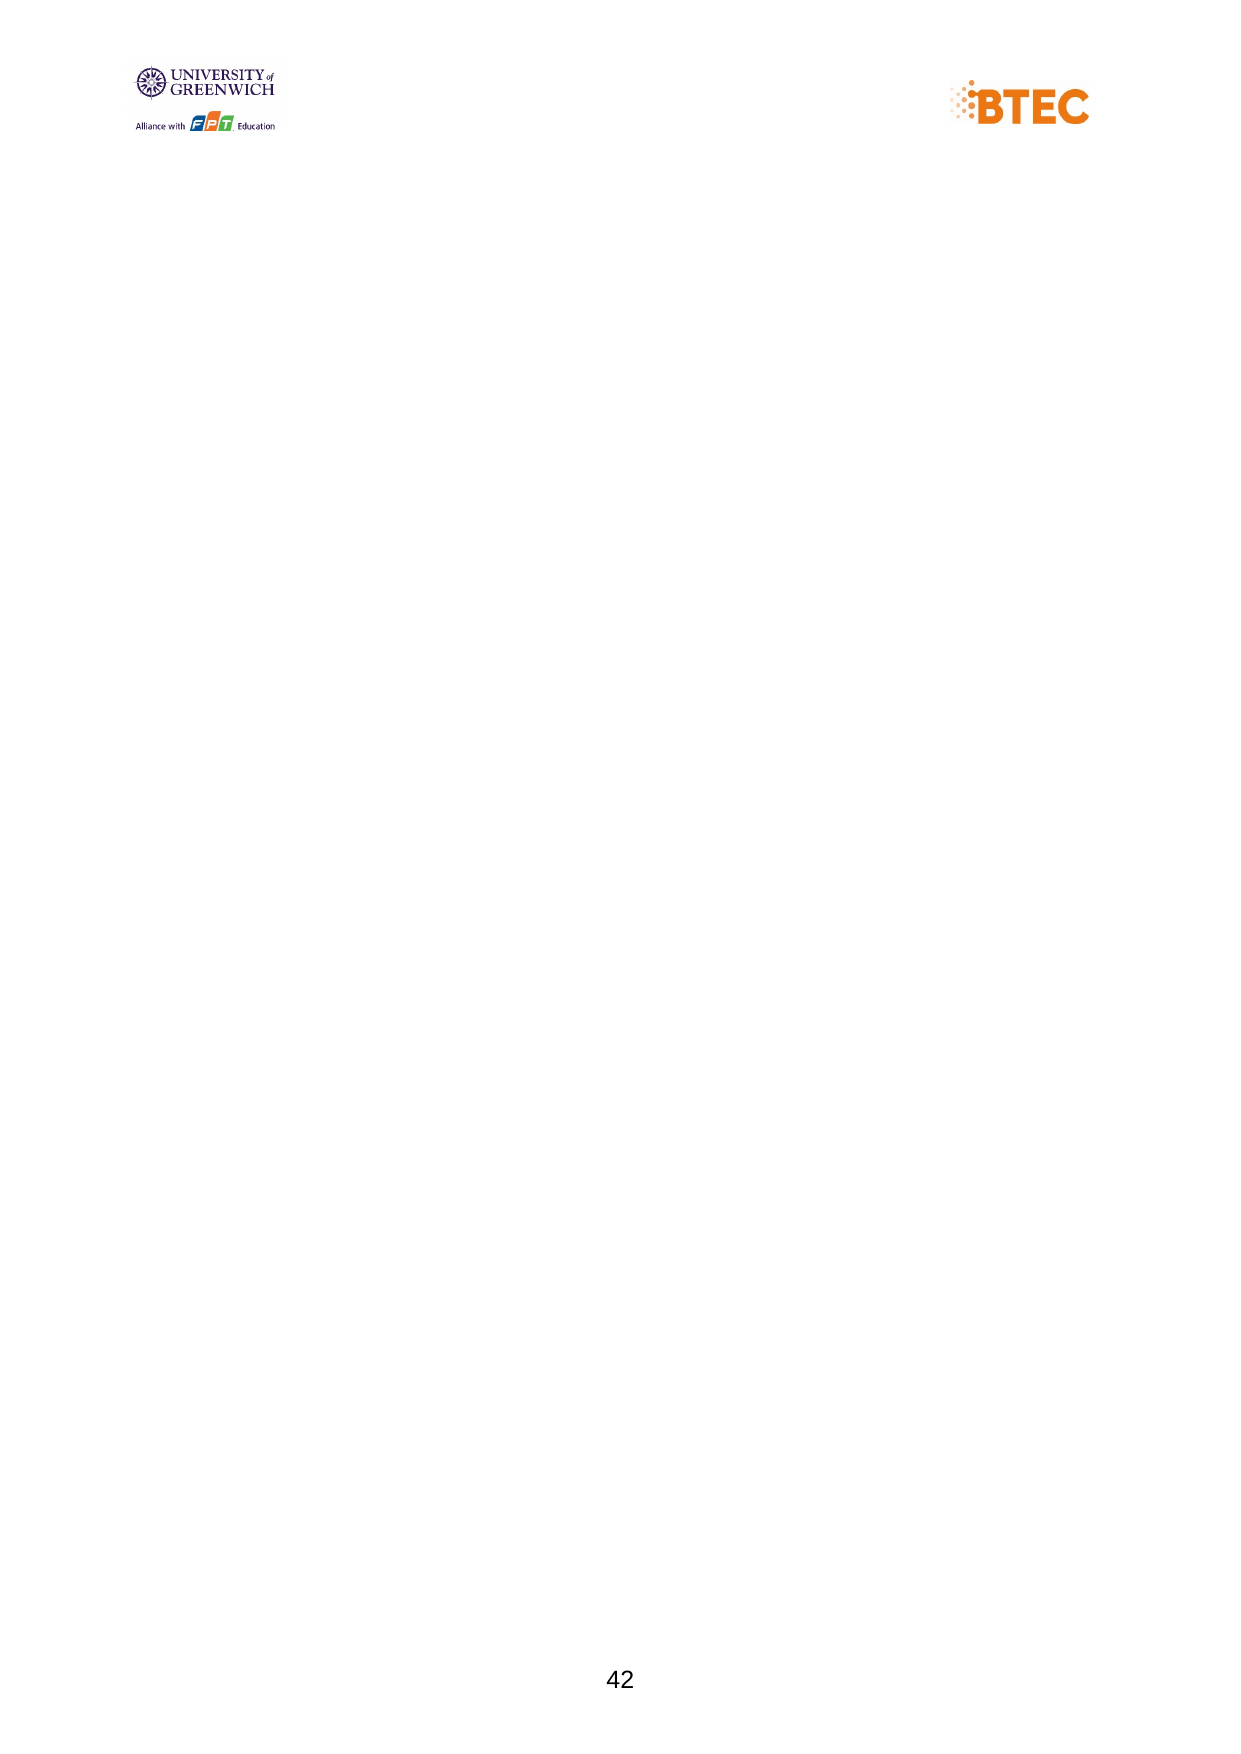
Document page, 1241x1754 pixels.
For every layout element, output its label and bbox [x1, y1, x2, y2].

picture [950, 80, 1089, 124]
picture [124, 55, 285, 131]
